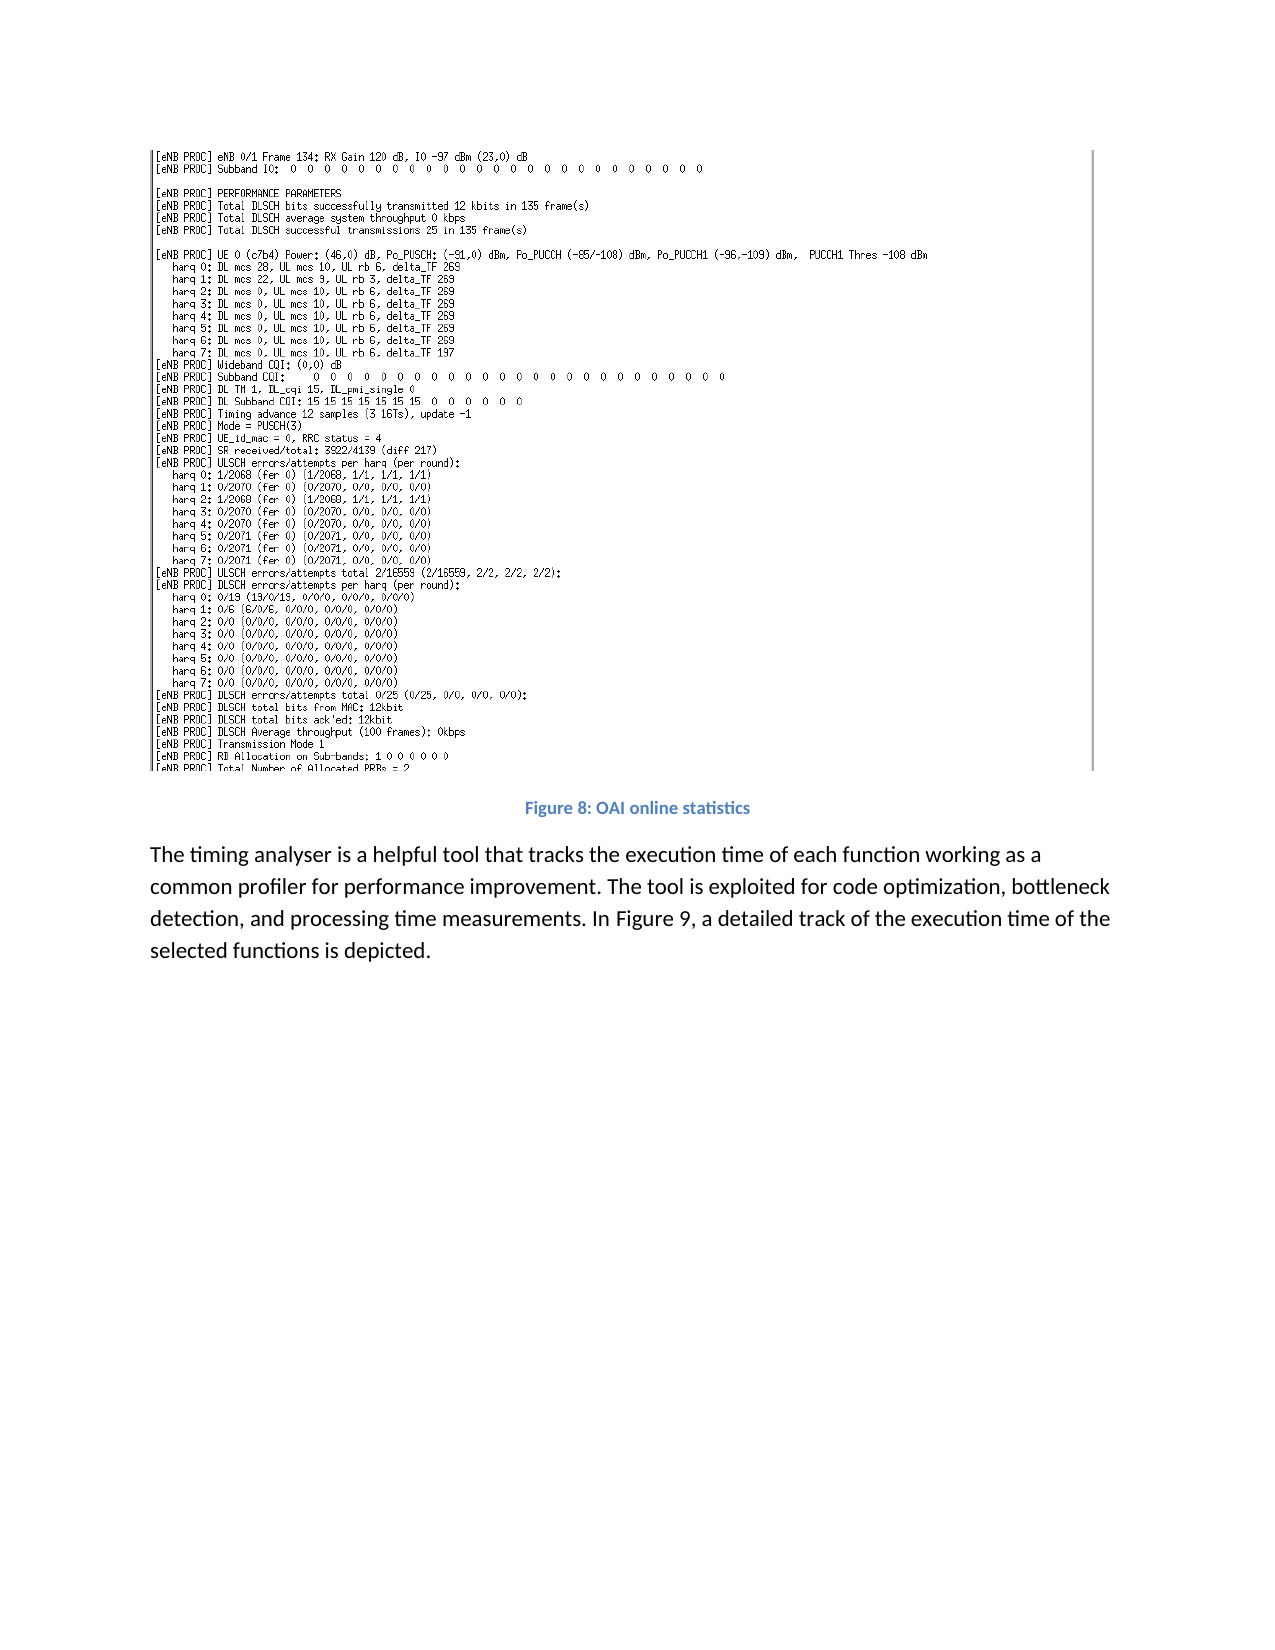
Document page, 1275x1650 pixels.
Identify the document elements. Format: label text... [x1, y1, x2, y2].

text Figure : OAI online statistics [150, 796, 1125, 819]
picture [150, 150, 1094, 771]
text The timing analyser is a helpful tool that tracks the execution time of each function working as a common profiler for performance improvement. The tool is exploited for code optimization, bottleneck detection, and processing time measurements. In Figure 9, a detailed track of the execution time of the selected functions is depicted. [150, 840, 1125, 964]
